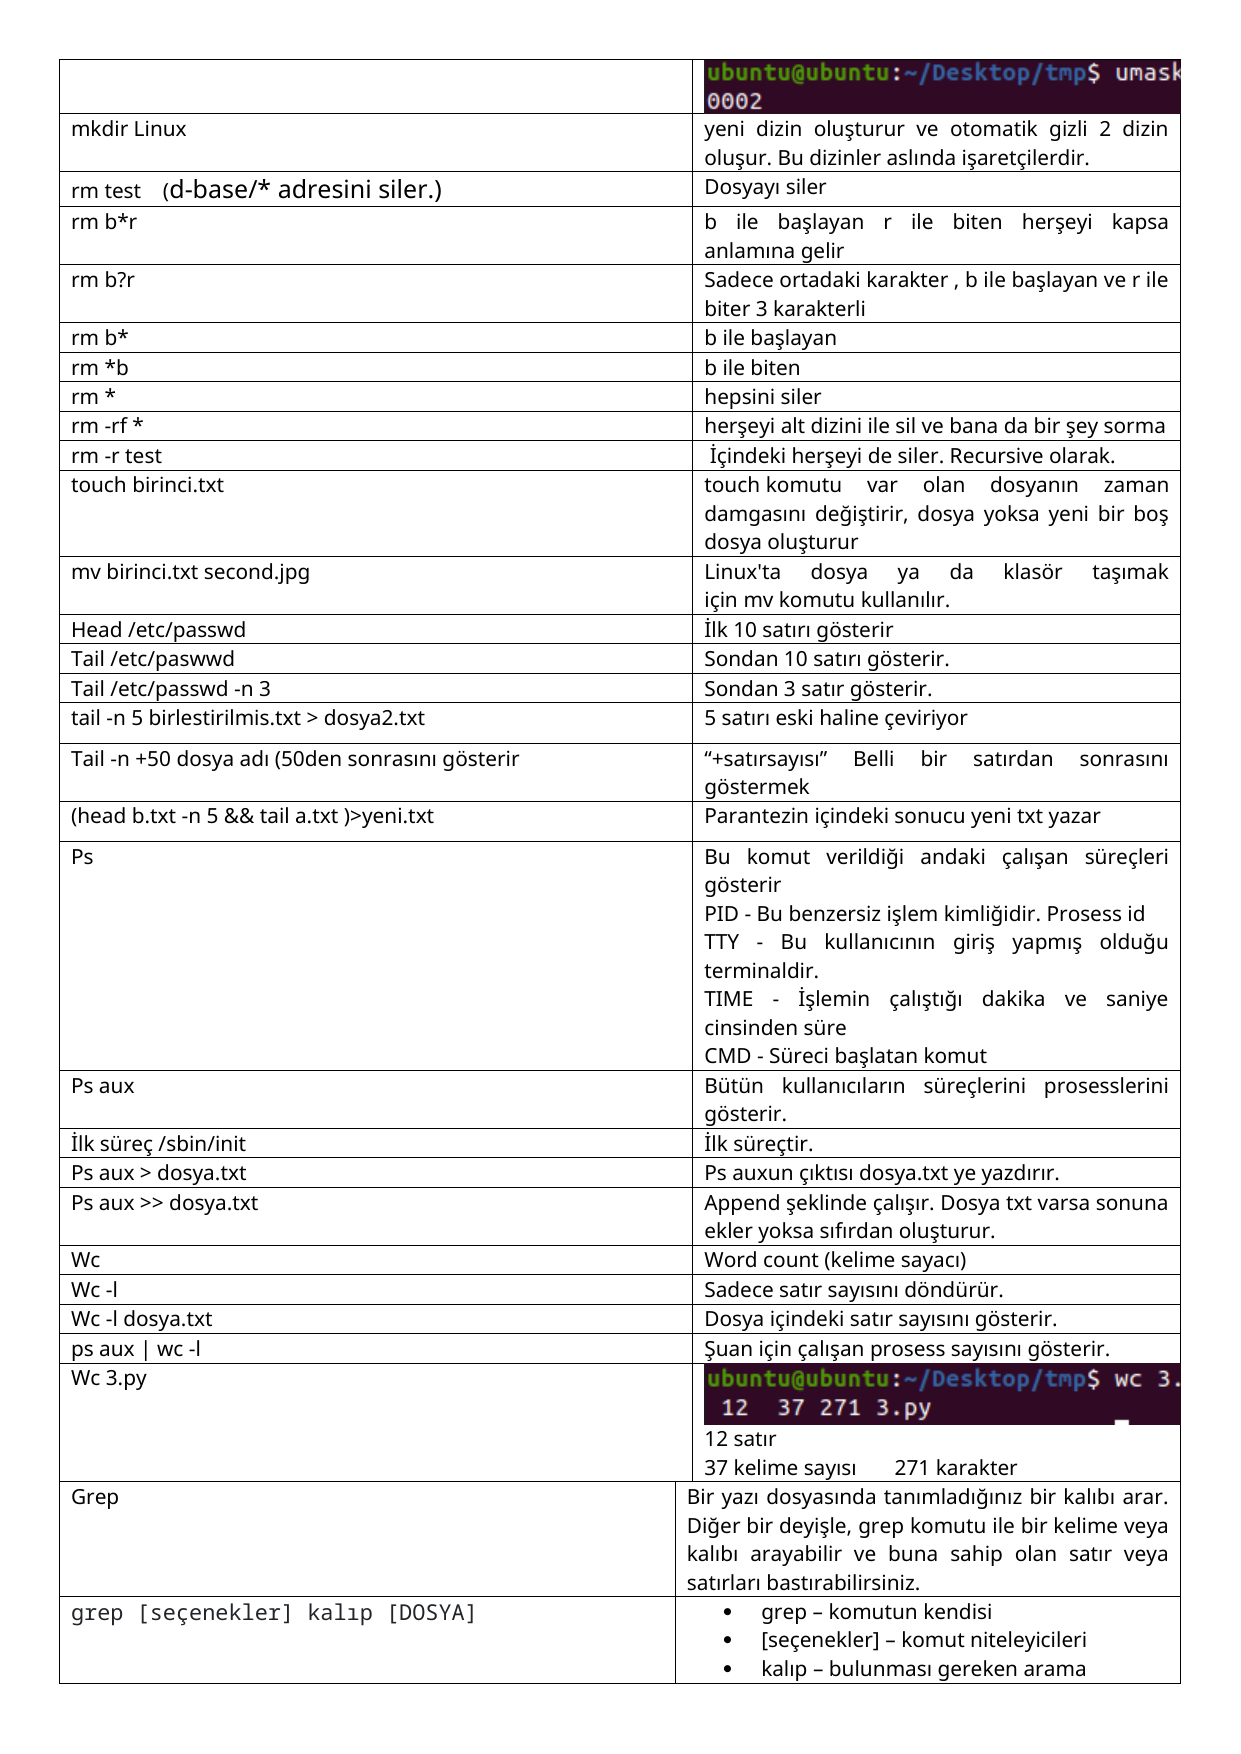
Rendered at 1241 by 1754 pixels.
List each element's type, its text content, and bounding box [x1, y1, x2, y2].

table_cell Wc -l dosya.txt [60, 1305, 692, 1333]
table_cell Grep [60, 1482, 675, 1596]
table_cell “+satırsayısı” Belli bir satırdan sonrasını göstermek [693, 744, 1180, 801]
table_cell Ps [60, 842, 692, 1070]
table_cell Tail /etc/paswwd [60, 644, 692, 673]
table_cell 5 satırı eski haline çeviriyor [693, 703, 1180, 743]
table_cell rm *b [60, 353, 692, 381]
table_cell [60, 60, 692, 113]
table_cell Dosyayı siler [693, 172, 1180, 206]
table_cell Parantezin içindeki sonucu yeni txt yazar [693, 802, 1180, 841]
table_cell herşeyi alt dizini ile sil ve bana da bir şey sorma [693, 412, 1180, 440]
table_cell İlk süreçtir. [693, 1129, 1180, 1157]
table_cell rm b* [60, 323, 692, 352]
table_cell Linux'ta dosya ya da klasör taşımak için mv komutu kullanılır. [693, 557, 1180, 614]
table_cell mkdir Linux [60, 114, 692, 171]
table_cell tail -n 5 birlestirilmis.txt > dosya2.txt [60, 703, 692, 743]
table_cell Tail /etc/passwd -n 3 [60, 674, 692, 702]
table_cell b ile başlayan [693, 323, 1180, 352]
table_cell ps aux | wc -l [60, 1334, 692, 1362]
table_cell Dosya içindeki satır sayısını gösterir. [693, 1305, 1180, 1333]
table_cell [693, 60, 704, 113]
table_cell İçindeki herşeyi de siler. Recursive olarak. [693, 441, 1180, 469]
table_cell Bütün kullanıcıların süreçlerini prosesslerini gösterir. [693, 1071, 1180, 1128]
table_cell b ile başlayan r ile biten herşeyi kapsa anlamına gelir [693, 207, 1180, 264]
table_cell touch komutu var olan dosyanın zaman damgasını değiştirir, dosya yoksa yeni bir boş dosya oluşturur [693, 471, 1180, 556]
picture [704, 1363, 1181, 1425]
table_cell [60, 1597, 675, 1682]
table_cell Sadece satır sayısını döndürür. [693, 1275, 1180, 1303]
table_cell rm -r test [60, 441, 692, 469]
picture [704, 60, 1181, 114]
table_cell Wc -l [60, 1275, 692, 1303]
table_cell Ps aux > dosya.txt [60, 1158, 692, 1187]
table_cell rm test (d-base/* adresini siler.) [60, 172, 692, 206]
table_cell hepsini siler [693, 382, 1180, 411]
table_cell rm b?r [60, 265, 692, 322]
table_cell Bu komut verildiği andaki çalışan süreçleri gösterir PID - Bu benzersiz işlem kimliğidir. Prosess id TTY - Bu kullanıcının giriş yapmış olduğu terminaldir. TIME - İşlemin çalıştığı dakika ve saniye cinsinden süre CMD - Süreci başlatan komut [693, 842, 1180, 1070]
table_cell Ps aux [60, 1071, 692, 1128]
table_cell rm -rf * [60, 412, 692, 440]
table_cell Tail -n +50 dosya adı (50den sonrasını gösterir [60, 744, 692, 801]
table_cell İlk 10 satırı gösterir [693, 615, 1180, 643]
table_cell Wc [60, 1246, 692, 1274]
table_cell Ps auxun çıktısı dosya.txt ye yazdırır. [693, 1158, 1180, 1187]
table_cell Sadece ortadaki karakter , b ile başlayan ve r ile biter 3 karakterli [693, 265, 1180, 322]
table_cell touch birinci.txt [60, 471, 692, 556]
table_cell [676, 1597, 1180, 1682]
table_cell (head b.txt -n 5 && tail a.txt )>yeni.txt [60, 802, 692, 841]
table_cell Şuan için çalışan prosess sayısını gösterir. [693, 1334, 1180, 1362]
table_cell Sondan 10 satırı gösterir. [693, 644, 1180, 673]
table_cell Ps aux >> dosya.txt [60, 1188, 692, 1244]
table_cell Sondan 3 satır gösterir. [693, 674, 1180, 702]
table_cell b ile biten [693, 353, 1180, 381]
table_cell rm b*r [60, 207, 692, 264]
table_cell Word count (kelime sayacı) [693, 1246, 1180, 1274]
table_cell Append şeklinde çalışır. Dosya txt varsa sonuna ekler yoksa sıfırdan oluşturur. [693, 1188, 1180, 1244]
table_cell yeni dizin oluşturur ve otomatik gizli 2 dizin oluşur. Bu dizinler aslında işaretçilerdir. [693, 114, 1180, 171]
table_cell Bir yazı dosyasında tanımladığınız bir kalıbı arar. Diğer bir deyişle, grep komutu ile bir kelime veya kalıbı arayabilir ve buna sahip olan satır veya satırları bastırabilirsiniz. [676, 1482, 1180, 1596]
table_cell İlk süreç /sbin/init [60, 1129, 692, 1157]
table_cell Wc 3.py [60, 1364, 692, 1481]
table_cell mv birinci.txt second.jpg [60, 557, 692, 614]
table_cell 12 satır 37 kelime sayısı 271 karakter [693, 1364, 1180, 1481]
table_cell Head /etc/passwd [60, 615, 692, 643]
table_cell rm * [60, 382, 692, 411]
